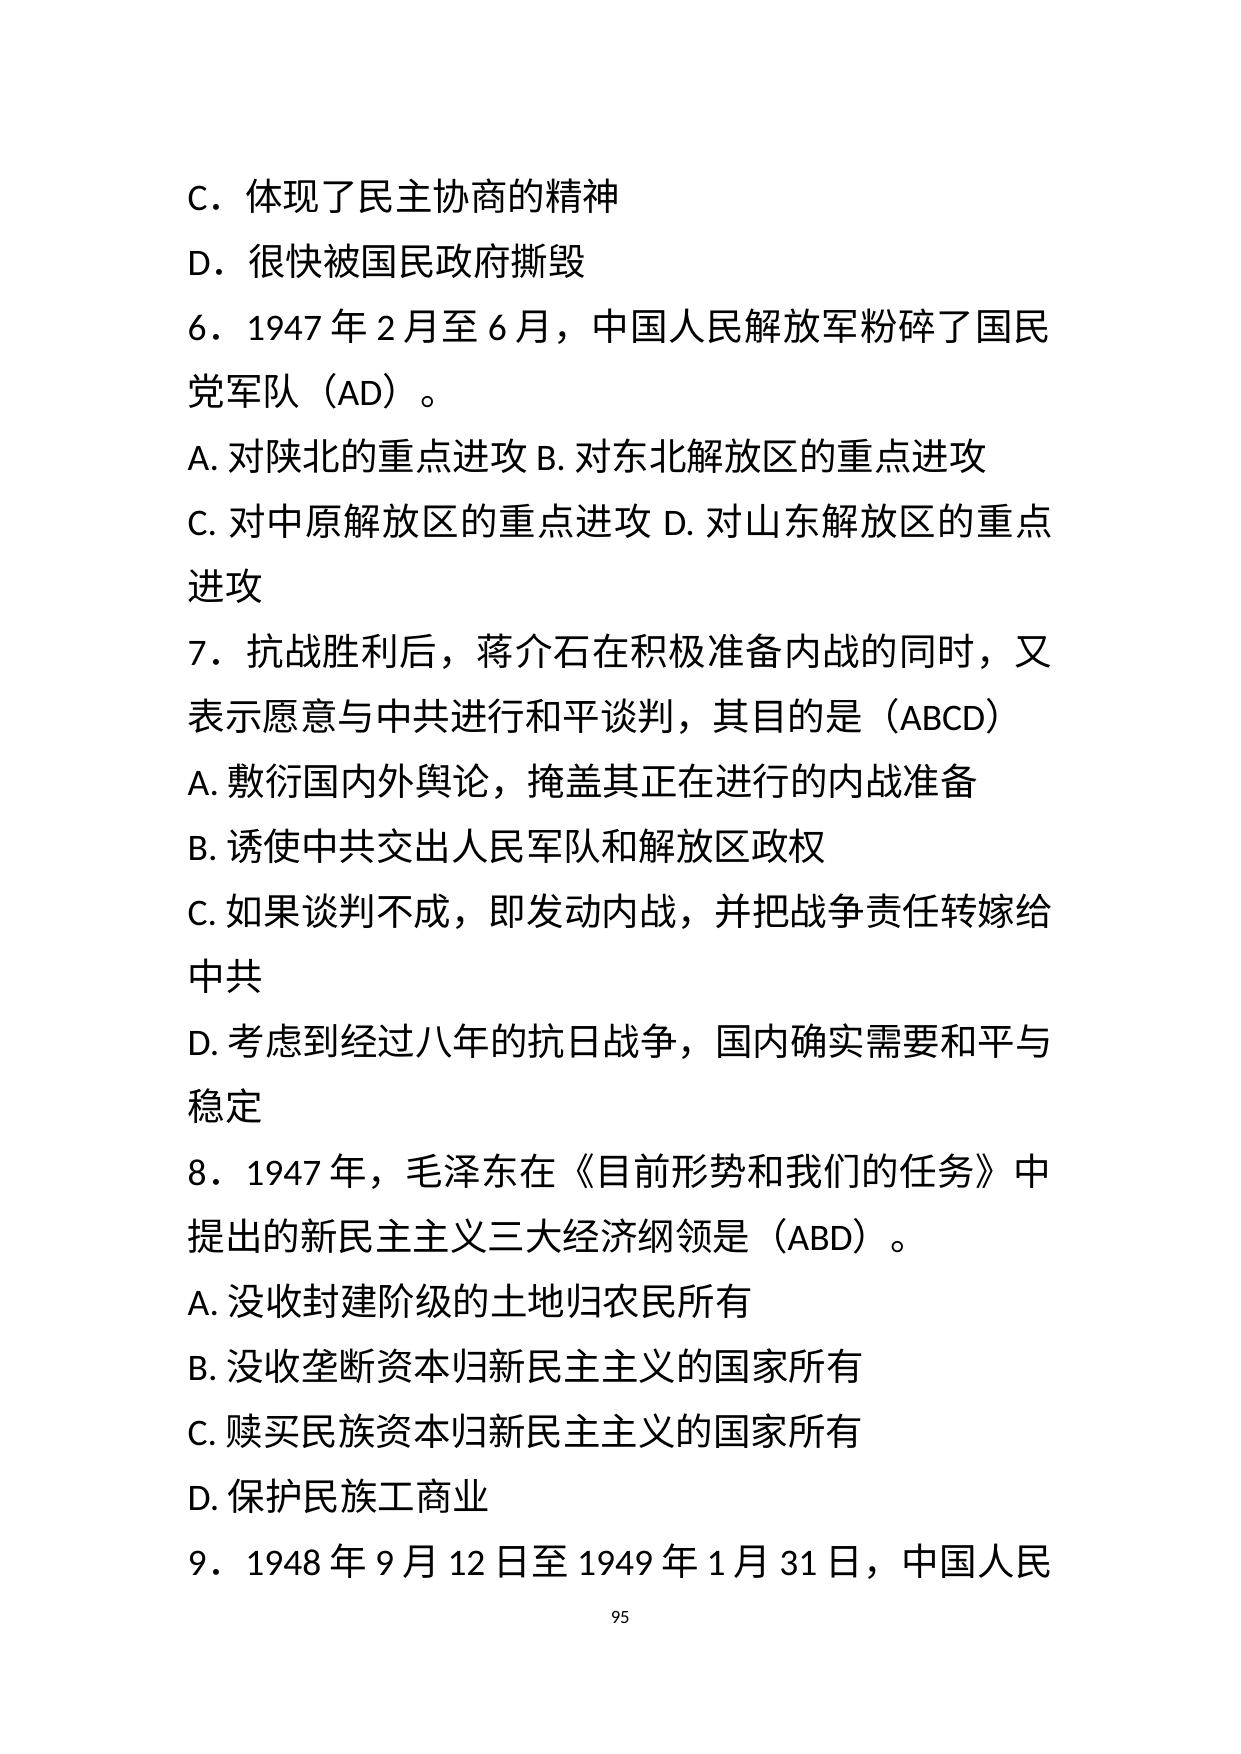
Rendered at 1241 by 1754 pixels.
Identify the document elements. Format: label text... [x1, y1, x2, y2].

text D. 考虑到经过八年的抗日战争，国内确实需要和平与稳定 [187, 1007, 1053, 1137]
text D. 保护民族工商业 [187, 1462, 1053, 1527]
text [187, 1527, 1053, 1592]
text C. 赎买民族资本归新民主主义的国家所有 [187, 1397, 1053, 1462]
text C. 对中原解放区的重点进攻 D. 对山东解放区的重点进攻 [187, 487, 1053, 617]
text B. 诱使中共交出人民军队和解放区政权 [187, 812, 1053, 877]
text 8．1947年，毛泽东在《目前形势和我们的任务》中提出的新民主主义三大经济纲领是（ABD）。 [187, 1137, 1053, 1267]
text D．很快被国民政府撕毁 [187, 227, 1053, 292]
text C. 如果谈判不成，即发动内战，并把战争责任转嫁给中共 [187, 877, 1053, 1007]
text A. 敷衍国内外舆论，掩盖其正在进行的内战准备 [187, 747, 1053, 812]
text 7．抗战胜利后，蒋介石在积极准备内战的同时，又表示愿意与中共进行和平谈判，其目的是（ABCD） [187, 617, 1053, 747]
text 6．1947年2月至6月，中国人民解放军粉碎了国民党军队（AD）。 [187, 292, 1053, 422]
text A. 对陕北的重点进攻 B. 对东北解放区的重点进攻 [187, 422, 1053, 487]
text A. 没收封建阶级的土地归农民所有 [187, 1267, 1053, 1332]
text B. 没收垄断资本归新民主主义的国家所有 [187, 1332, 1053, 1397]
text C．体现了民主协商的精神 [187, 162, 1053, 227]
